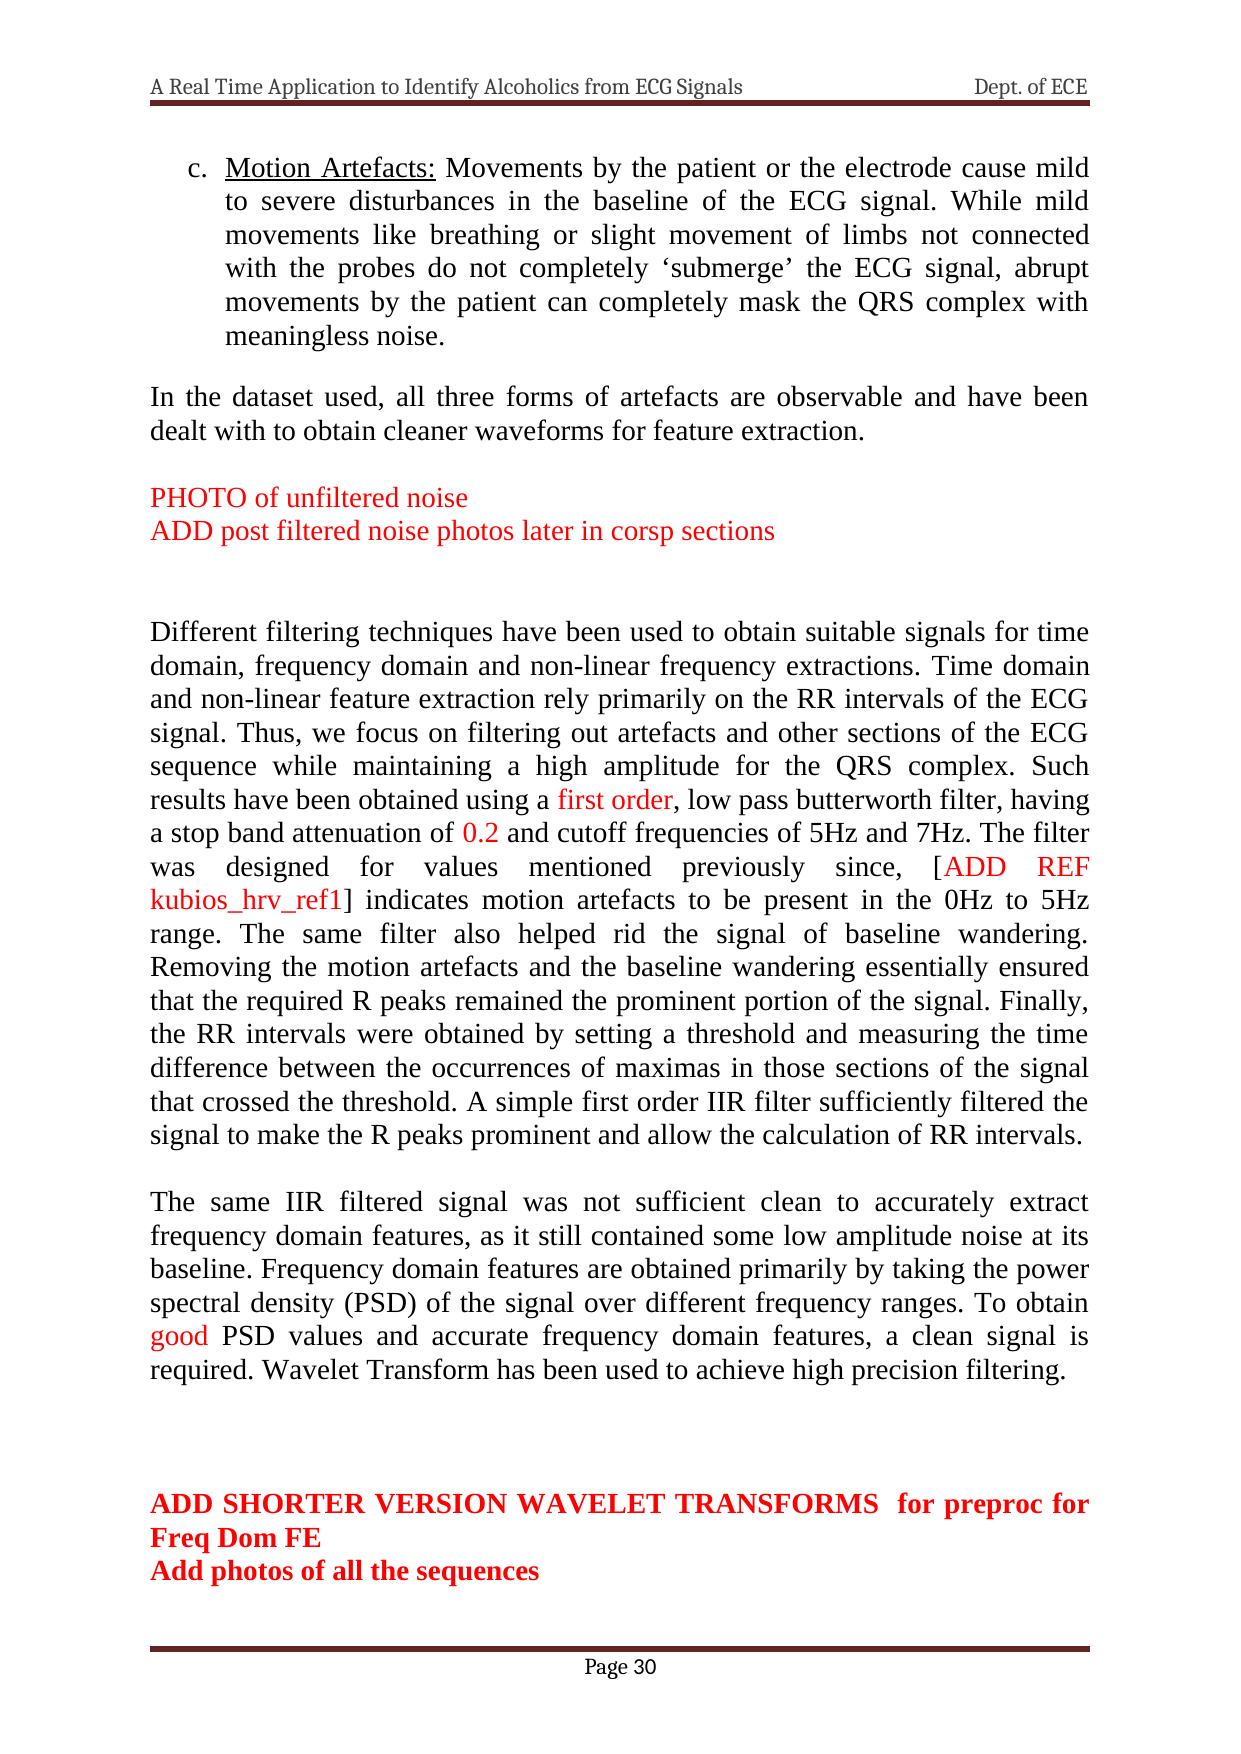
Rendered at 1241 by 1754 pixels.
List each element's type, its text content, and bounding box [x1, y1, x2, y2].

text ADD post filtered noise photos later in corsp sections [150, 513, 1090, 547]
text ADD SHORTER VERSION WAVELET TRANSFORMS for preproc for Freq Dom FE [150, 1486, 1090, 1553]
text In the dataset used, all three forms of artefacts are observable and have been dealt with to obtain cleaner waveforms for feature extraction. [150, 379, 1090, 446]
text Add photos of all the sequences [150, 1553, 1090, 1587]
text Different filtering techniques have been used to obtain suitable signals for time domain, frequency domain and non-linear frequency extractions. Time domain and non-linear feature extraction rely primarily on the RR intervals of the ECG signal. Thus, we focus on filtering out artefacts and other sections of the ECG sequence while maintaining a high amplitude for the QRS complex. Such results have been obtained using a first order, low pass butterworth filter, having a stop band attenuation of 0.2 and cutoff frequencies of 5Hz and 7Hz. The filter was designed for values mentioned previously since, [ADD REF kubios_hrv_ref1] indicates motion artefacts to be present in the 0Hz to 5Hz range. The same filter also helped rid the signal of baseline wandering. Removing the motion artefacts and the baseline wandering essentially ensured that the required R peaks remained the prominent portion of the signal. Finally, the RR intervals were obtained by setting a threshold and measuring the time difference between the occurrences of maximas in those sections of the signal that crossed the threshold. A simple first order IIR filter sufficiently filtered the signal to make the R peaks prominent and allow the calculation of RR intervals. [150, 614, 1090, 1151]
list Motion Artefacts: Movements by the patient or the electrode cause mild to severe disturbances in the baseline of the ECG signal. While mild movements like breathing or slight movement of limbs not connected with the probes do not completely ‘submerge’ the ECG signal, abrupt movements by the patient can completely mask the QRS complex with meaningless noise. [187, 150, 1090, 351]
text PHOTO of unfiltered noise [150, 480, 1090, 513]
text The same IIR filtered signal was not sufficient clean to accurately extract frequency domain features, as it still contained some low amplitude noise at its baseline. Frequency domain features are obtained primarily by taking the power spectral density (PSD) of the signal over different frequency ranges. To obtain good PSD values and accurate frequency domain features, a clean signal is required. Wavelet Transform has been used to achieve high precision filtering. [150, 1184, 1090, 1386]
